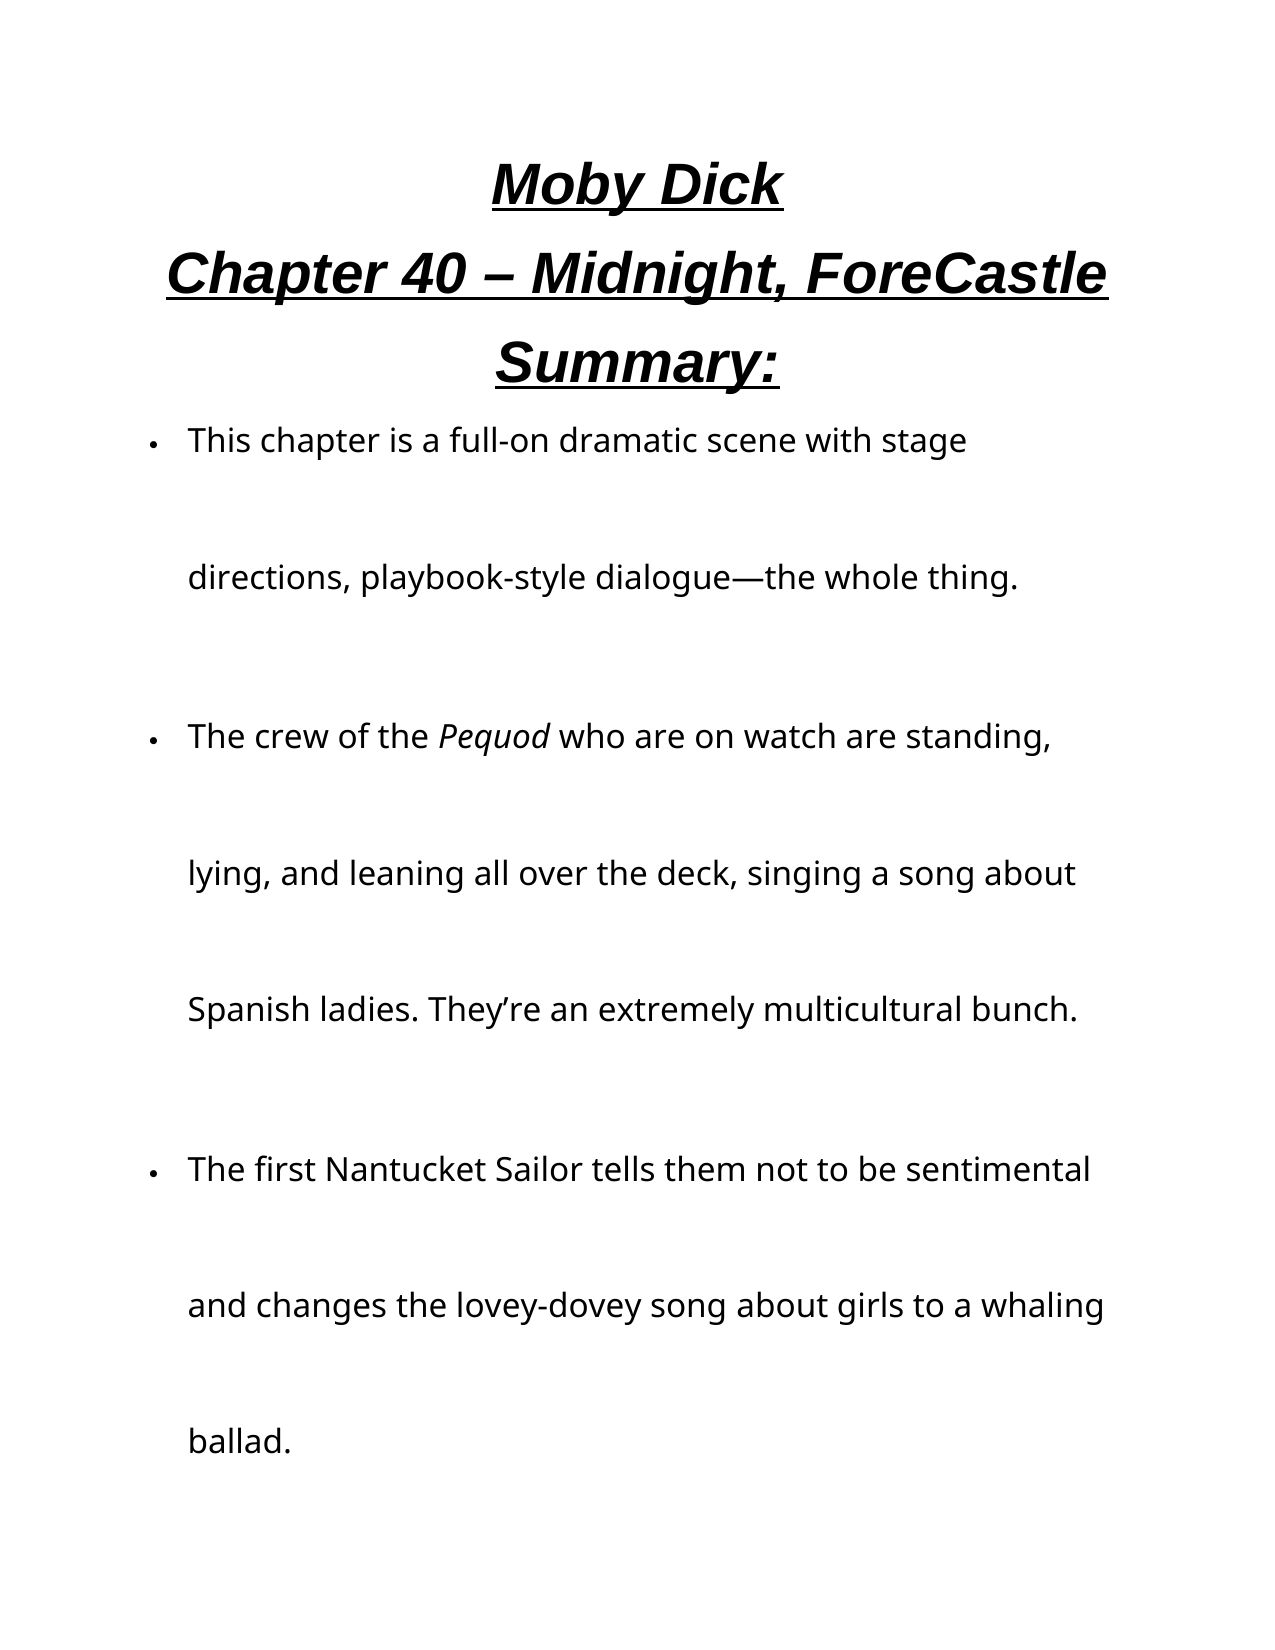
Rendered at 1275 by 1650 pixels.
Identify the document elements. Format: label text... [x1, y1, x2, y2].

text Moby Dick [150, 150, 1125, 217]
list The crew of the Pequod who are on watch are standing, lying, and leaning all over the deck, singing a song about Spanish ladies. They’re an extremely multicultural bunch. [150, 713, 1125, 1031]
list This chapter is a full-on dramatic scene with stage directions, playbook-style dialogue—the whole thing. [150, 417, 1125, 599]
text Summary: [150, 328, 1125, 395]
text Chapter 40 – Midnight, ForeCastle [150, 239, 1125, 306]
list The first Nantucket Sailor tells them not to be sentimental and changes the lovey-dovey song about girls to a whaling ballad. [150, 1145, 1125, 1463]
